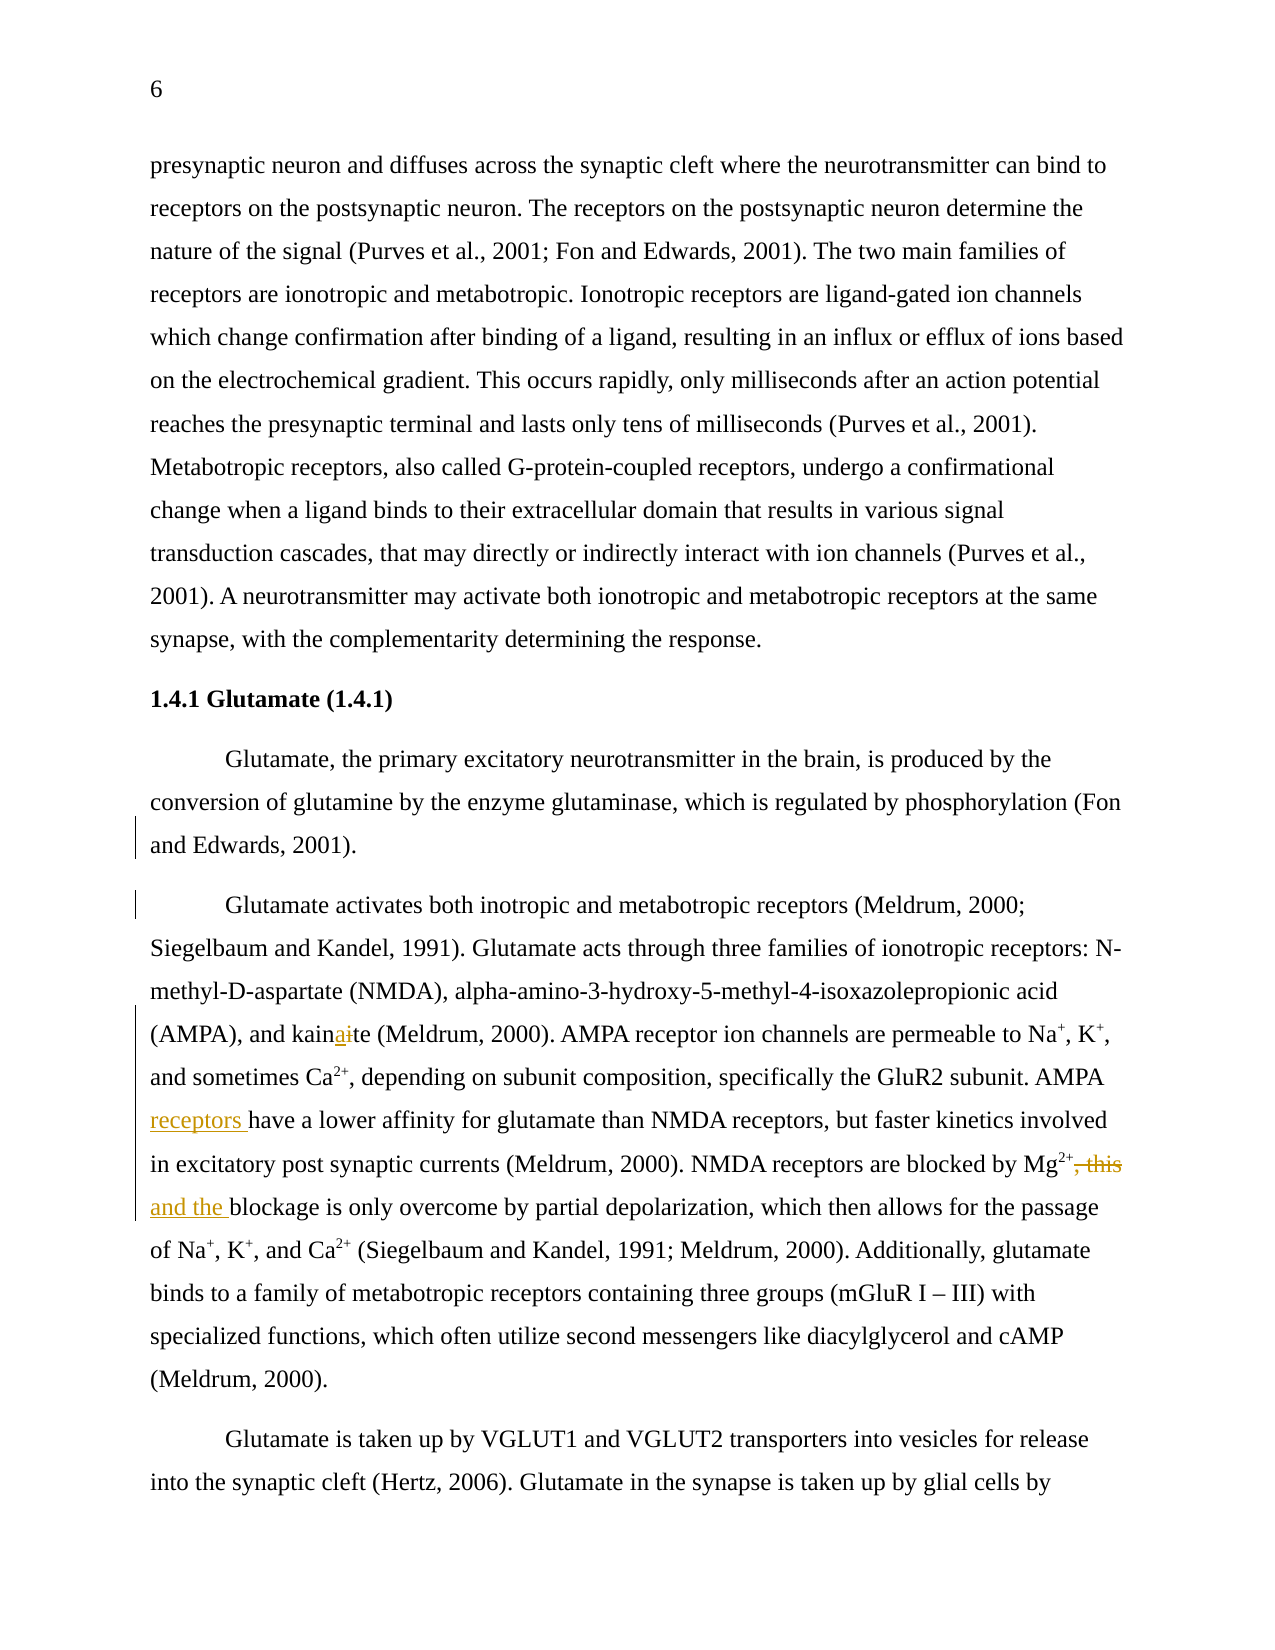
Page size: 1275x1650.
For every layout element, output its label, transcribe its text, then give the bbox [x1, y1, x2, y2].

text Glutamate, the primary excitatory neurotransmitter in the brain, is produced by the conversion of glutamine by the enzyme glutaminase, which is regulated by phosphorylation (Fon and Edwards, 2001). [150, 744, 1125, 859]
text 1.4.1 Glutamate (1.4.1) [150, 684, 1125, 713]
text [150, 1424, 1125, 1496]
text Glutamate activates both inotropic and metabotropic receptors (Meldrum, 2000; Siegelbaum and Kandel, 1991). Glutamate acts through three families of ionotropic receptors: N-methyl-D-aspartate (NMDA), alpha-amino-3-hydroxy-5-methyl-4-isoxazolepropionic acid (AMPA), and kainte (Meldrum, 2000). AMPA receptor ion channels are permeable to Na+, K+, and sometimes Ca2+, depending on subunit composition, specifically the GluR2 subunit. AMPA have a lower affinity for glutamate than NMDA receptors, but faster kinetics involved in excitatory post synaptic currents (Meldrum, 2000). NMDA receptors are blocked by Mg2+blockage is only overcome by partial depolarization, which then allows for the passage of Na+, K+, and Ca2+ (Siegelbaum and Kandel, 1991; Meldrum, 2000). Additionally, glutamate binds to a family of metabotropic receptors containing three groups (mGluR I – III) with specialized functions, which often utilize second messengers like diacylglycerol and cAMP (Meldrum, 2000). [150, 890, 1125, 1393]
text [150, 150, 1125, 653]
